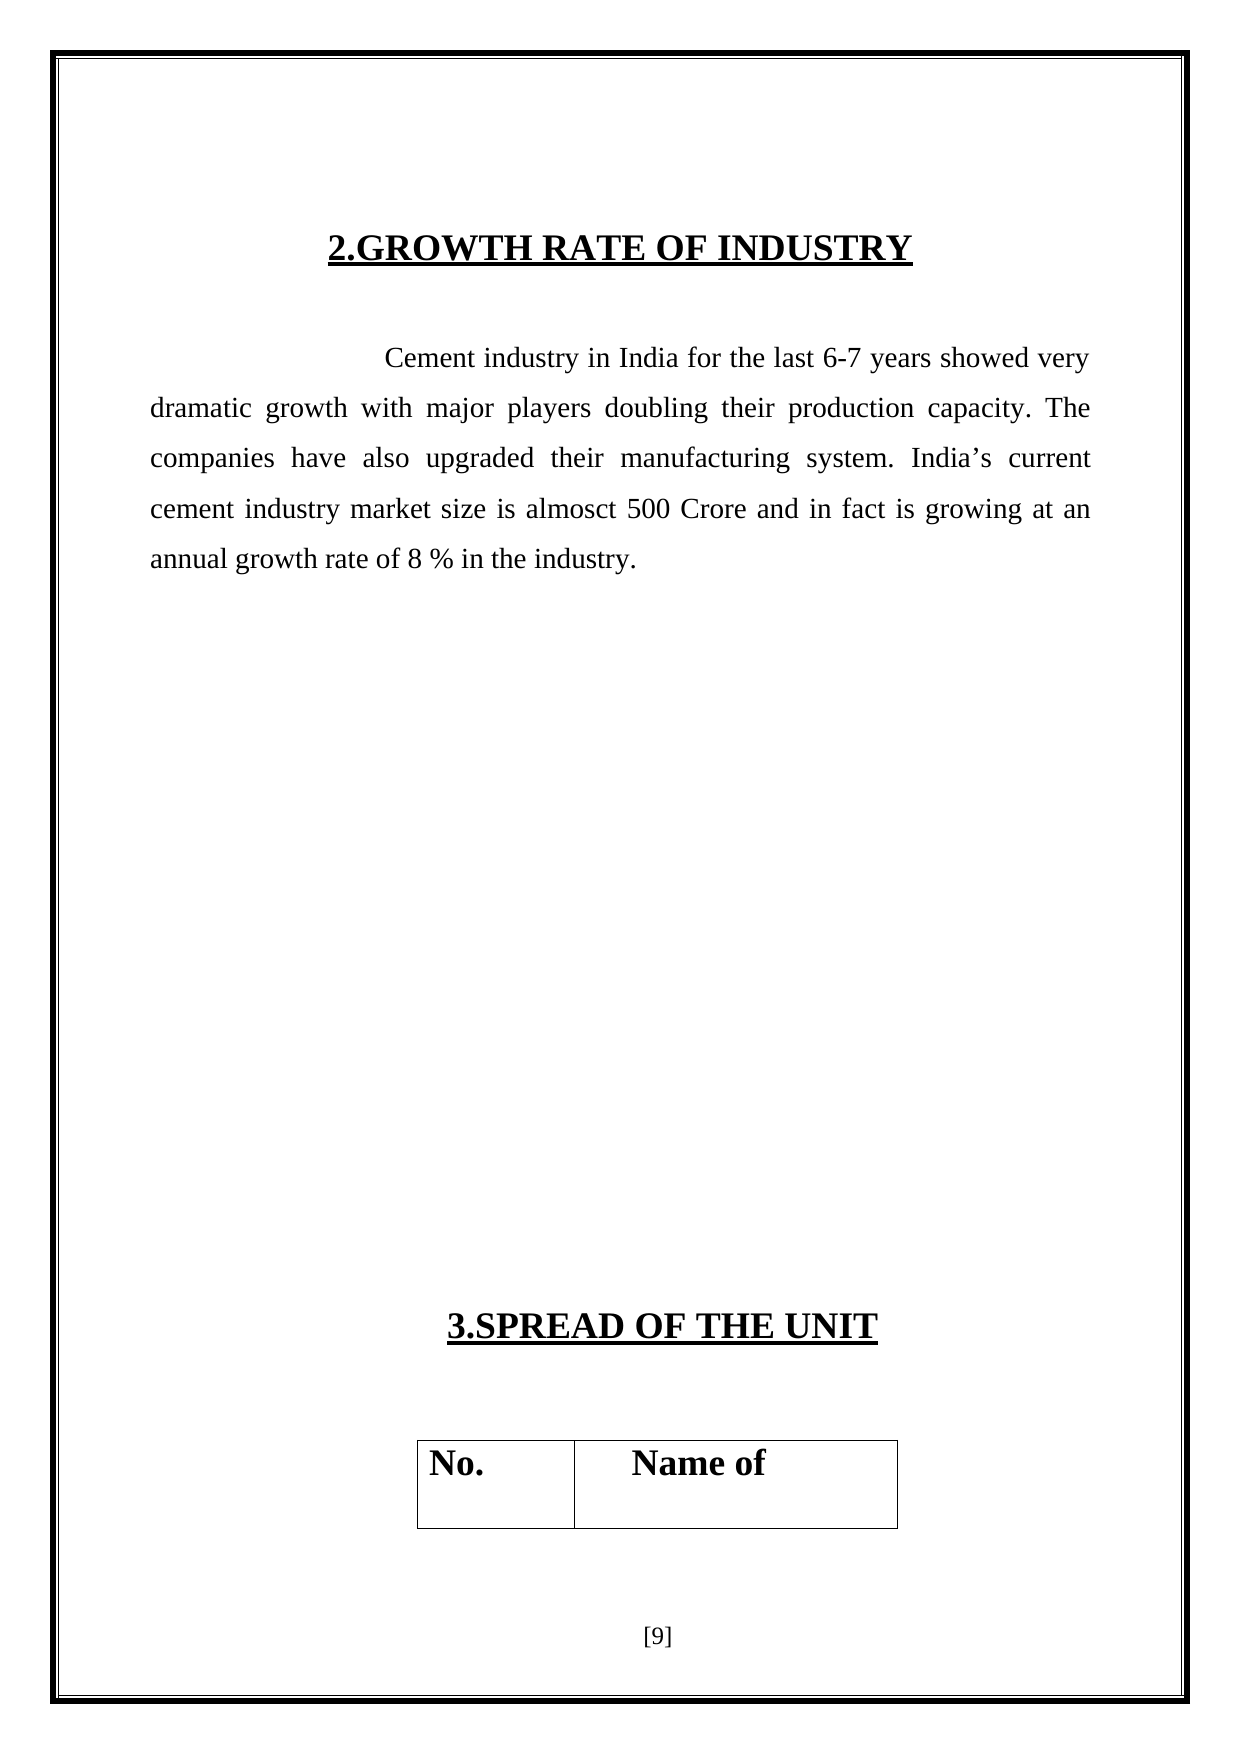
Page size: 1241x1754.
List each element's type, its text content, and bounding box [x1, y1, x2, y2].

text 3.SPREAD OF THE UNIT [150, 1304, 1090, 1347]
table_header No. [418, 1441, 574, 1528]
text Cement industry in India for the last 6-7 years showed very dramatic growth with major players doubling their production capacity. The companies have also upgraded their manufacturing system. India’s current cement industry market size is almosct 500 Crore and in fact is growing at an annual growth rate of 8 % in the industry. [150, 340, 1092, 575]
text 2.GROWTH RATE OF INDUSTRY [150, 225, 1090, 268]
table_header Name of industry [575, 1441, 897, 1528]
